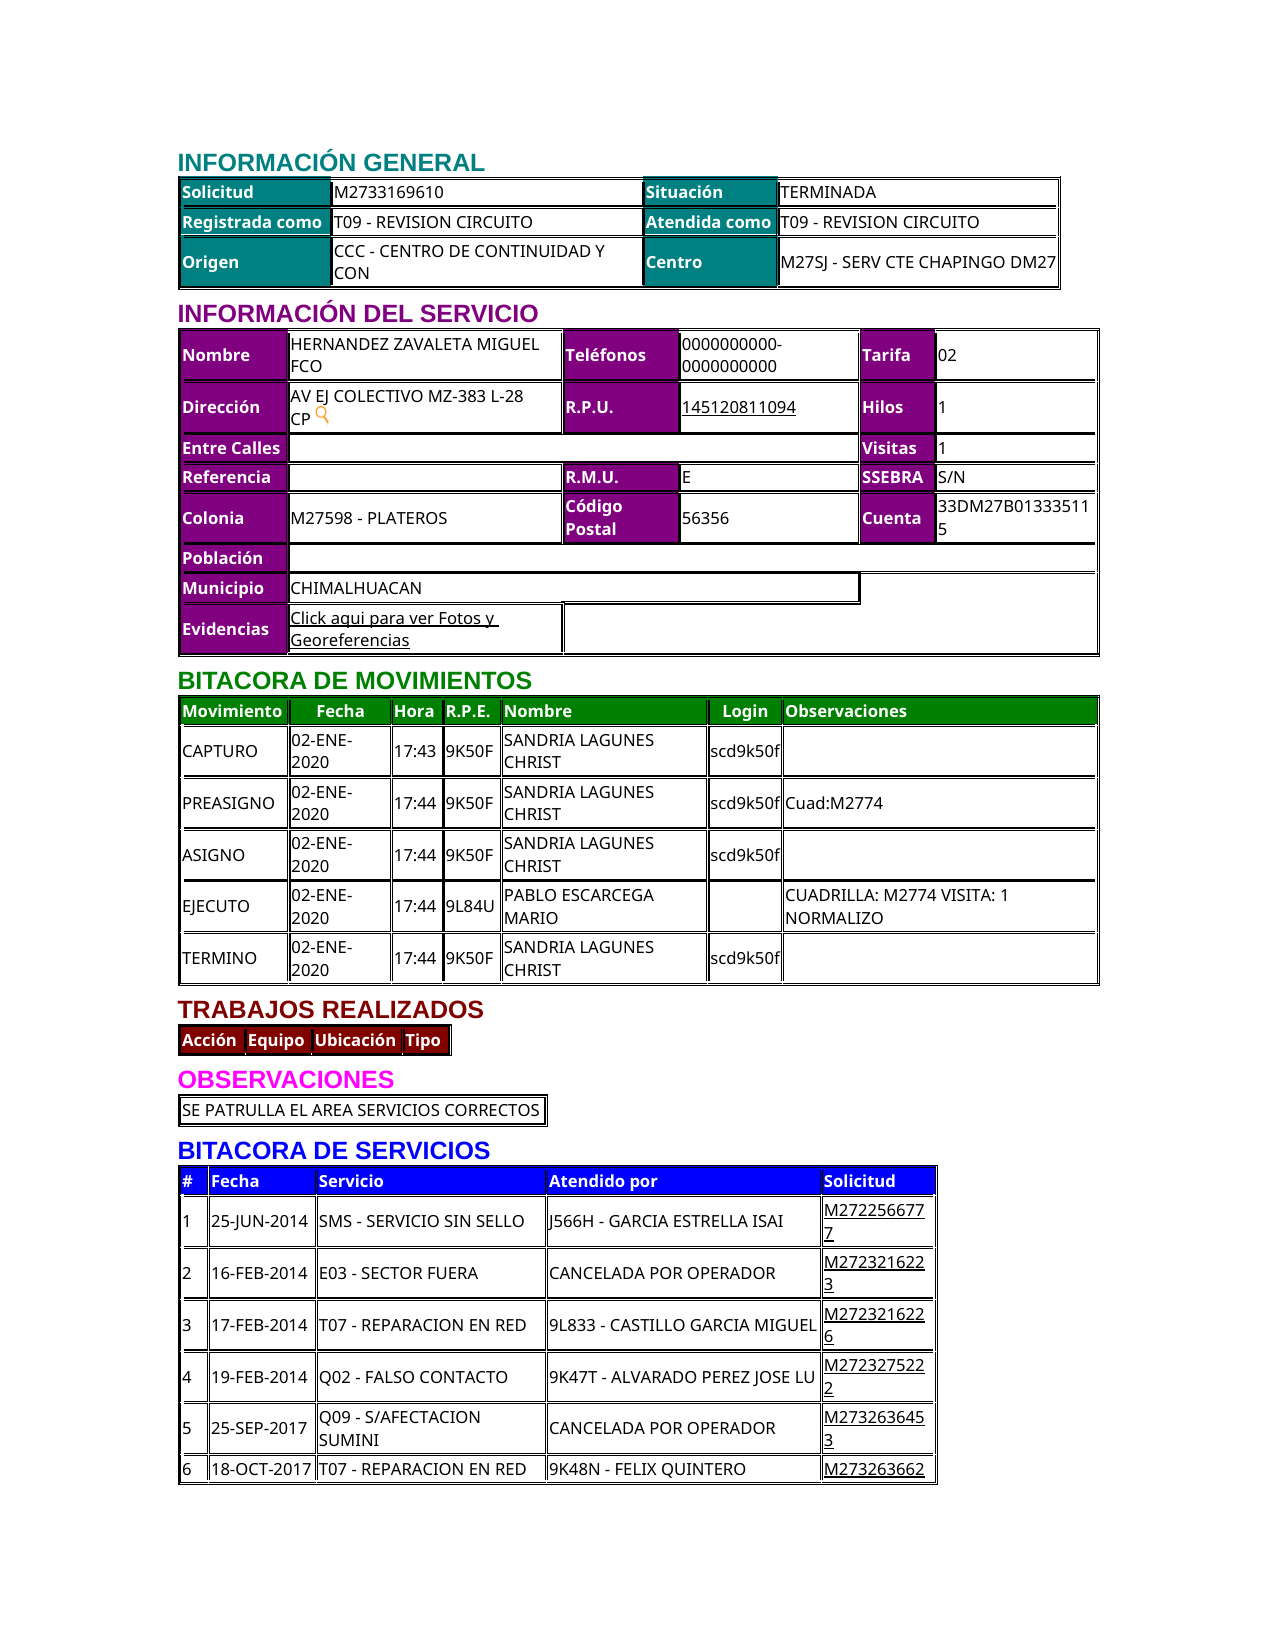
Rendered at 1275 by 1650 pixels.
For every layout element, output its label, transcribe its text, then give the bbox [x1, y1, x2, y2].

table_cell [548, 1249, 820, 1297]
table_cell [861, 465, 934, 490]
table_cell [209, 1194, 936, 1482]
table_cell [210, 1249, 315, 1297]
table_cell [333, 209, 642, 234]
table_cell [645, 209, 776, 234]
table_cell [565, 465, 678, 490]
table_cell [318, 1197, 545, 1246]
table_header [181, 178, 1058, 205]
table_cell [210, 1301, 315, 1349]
text INFORMACIÓN GENERAL [177, 148, 1098, 176]
text TRABAJOS REALIZADOS [177, 995, 1098, 1024]
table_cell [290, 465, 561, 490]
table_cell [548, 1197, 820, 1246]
picture [315, 406, 329, 426]
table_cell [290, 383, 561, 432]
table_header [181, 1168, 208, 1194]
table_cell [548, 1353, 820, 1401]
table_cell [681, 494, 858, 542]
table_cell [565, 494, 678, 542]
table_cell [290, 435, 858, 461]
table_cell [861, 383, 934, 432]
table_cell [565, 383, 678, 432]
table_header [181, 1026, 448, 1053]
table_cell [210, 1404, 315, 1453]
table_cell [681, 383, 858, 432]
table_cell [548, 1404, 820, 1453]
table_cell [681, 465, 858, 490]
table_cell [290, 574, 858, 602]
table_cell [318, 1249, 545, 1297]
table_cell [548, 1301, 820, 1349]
text OBSERVACIONES [177, 1066, 1098, 1094]
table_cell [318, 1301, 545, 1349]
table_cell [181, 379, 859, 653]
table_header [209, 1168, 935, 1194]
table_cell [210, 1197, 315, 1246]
text INFORMACIÓN DEL SERVICIO [177, 299, 1098, 328]
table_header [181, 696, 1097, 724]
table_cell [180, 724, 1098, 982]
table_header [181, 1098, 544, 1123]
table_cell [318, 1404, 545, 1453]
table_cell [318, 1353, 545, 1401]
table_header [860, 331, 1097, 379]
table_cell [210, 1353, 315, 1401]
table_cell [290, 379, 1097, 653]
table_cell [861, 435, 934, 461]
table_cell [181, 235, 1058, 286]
text BITACORA DE SERVICIOS [177, 1136, 1098, 1165]
text BITACORA DE MOVIMIENTOS [177, 666, 1098, 694]
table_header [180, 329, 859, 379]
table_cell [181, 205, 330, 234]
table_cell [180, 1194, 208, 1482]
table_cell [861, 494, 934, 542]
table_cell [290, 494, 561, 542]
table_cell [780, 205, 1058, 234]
